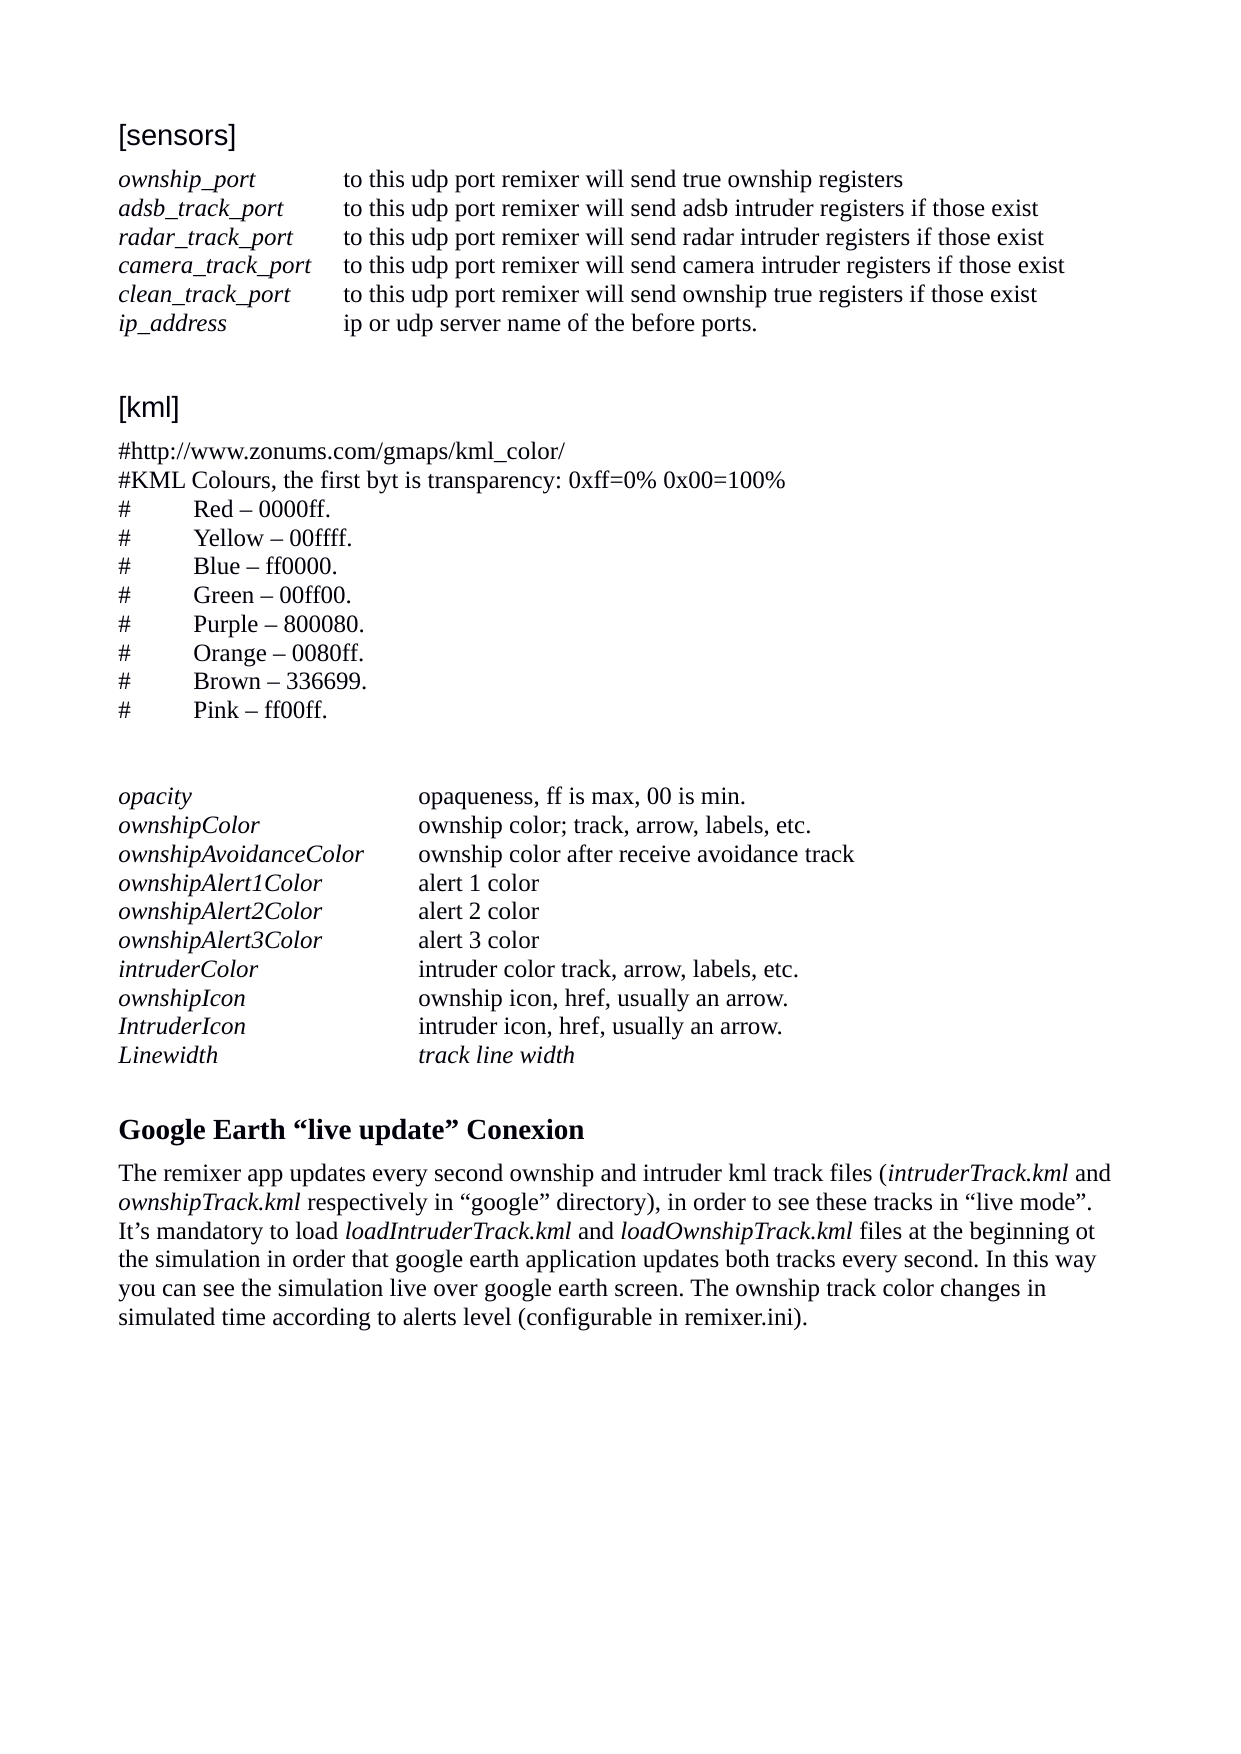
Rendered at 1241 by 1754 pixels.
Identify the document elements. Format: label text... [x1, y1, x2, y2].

text # Red – 0000ff. [118, 494, 1122, 523]
text # Green – 00ff00. [118, 580, 1122, 609]
text ownshipColor ownship color; track, arrow, labels, etc. [118, 810, 1122, 839]
subtitle Google Earth “live update” Conexion [118, 1112, 1122, 1146]
text #http://www.zonums.com/gmaps/kml_color/ [118, 436, 1122, 465]
text # Pink – ff00ff. [118, 695, 1122, 724]
text IntruderIcon intruder icon, href, usually an arrow. [118, 1011, 1122, 1040]
text clean_track_port to this udp port remixer will send ownship true registers if those exist [118, 279, 1122, 308]
text # Orange – 0080ff. [118, 638, 1122, 666]
text # Brown – 336699. [118, 666, 1122, 695]
text radar_track_port to this udp port remixer will send radar intruder registers if those exist [118, 222, 1122, 250]
text ownship_port to this udp port remixer will send true ownship registers [118, 164, 1122, 193]
text adsb_track_port to this udp port remixer will send adsb intruder registers if those exist [118, 193, 1122, 222]
text #KML Colours, the first byt is transparency: 0xff=0% 0x00=100% [118, 465, 1122, 494]
text ip_address ip or udp server name of the before ports. [118, 308, 1122, 337]
subtitle [kml] [118, 390, 1122, 424]
text ownshipAlert1Color alert 1 color [118, 868, 1122, 896]
text ownshipAvoidanceColor ownship color after receive avoidance track [118, 839, 1122, 868]
text intruderColor intruder color track, arrow, labels, etc. [118, 954, 1122, 983]
subtitle [sensors] [118, 118, 1122, 152]
text opacity opaqueness, ff is max, 00 is min. [118, 781, 1122, 810]
text ownshipIcon ownship icon, href, usually an arrow. [118, 983, 1122, 1011]
text Linewidth track line width [118, 1040, 1122, 1069]
text camera_track_port to this udp port remixer will send camera intruder registers if those exist [118, 250, 1122, 279]
text ownshipAlert3Color alert 3 color [118, 925, 1122, 954]
text # Blue – ff0000. [118, 551, 1122, 580]
text # Purple – 800080. [118, 609, 1122, 638]
text The remixer app updates every second ownship and intruder kml track files (intruderTrack.kml and ownshipTrack.kml respectively in “google” directory), in order to see these tracks in “live mode”. It’s mandatory to load loadIntruderTrack.kml and loadOwnshipTrack.kml files at the beginning ot the simulation in order that google earth application updates both tracks every second. In this way you can see the simulation live over google earth screen. The ownship track color changes in simulated time according to alerts level (configurable in remixer.ini). [118, 1158, 1122, 1331]
text # Yellow – 00ffff. [118, 523, 1122, 551]
text ownshipAlert2Color alert 2 color [118, 896, 1122, 925]
